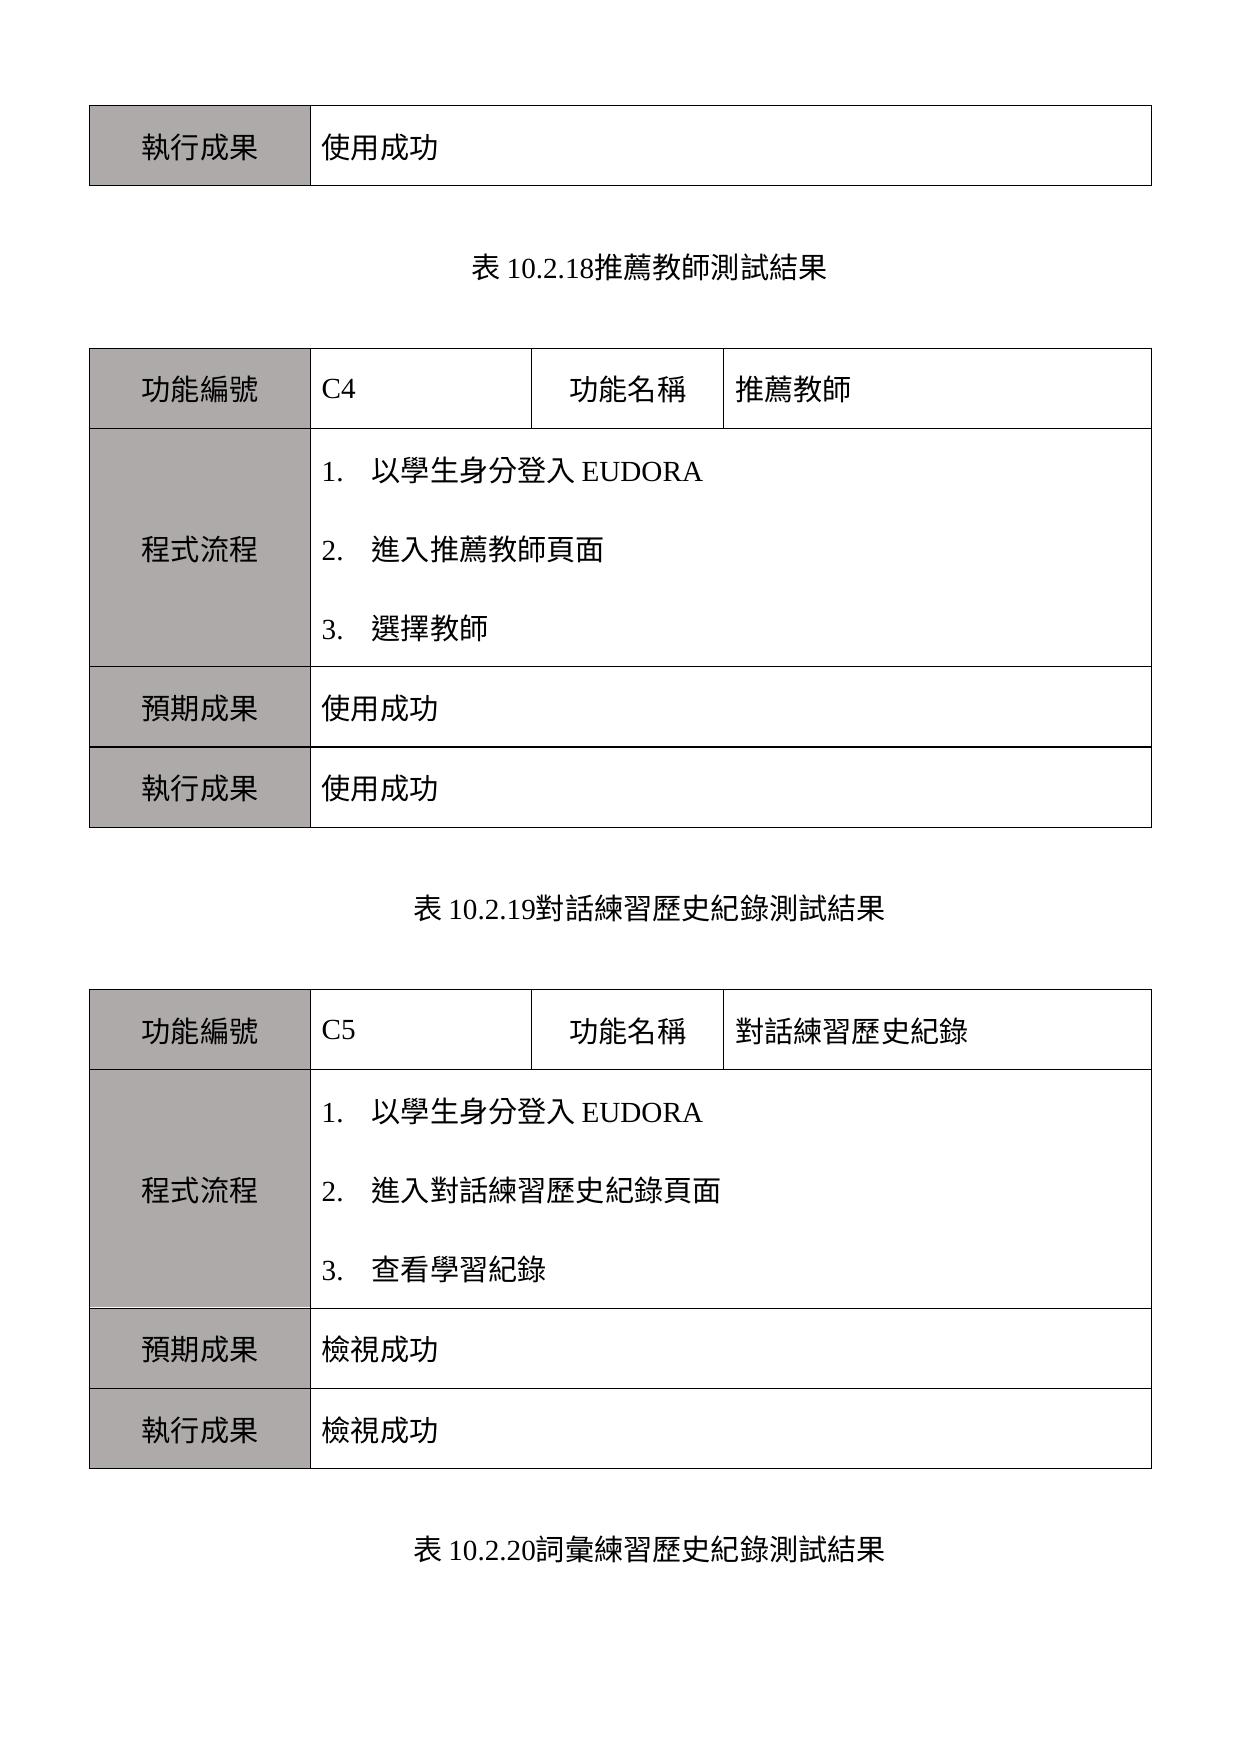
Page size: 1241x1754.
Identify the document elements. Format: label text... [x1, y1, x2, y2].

table_cell 使用成功 [311, 667, 1151, 746]
table_cell 使用成功 [311, 106, 1151, 185]
table_cell 以學生身分登入EUDORA 進入對話練習歷史紀錄頁面 查看學習紀錄 [311, 1070, 1151, 1307]
table_cell 以學生身分登入EUDORA 進入推薦教師頁面 選擇教師 [311, 429, 1151, 666]
table_cell 使用成功 [311, 748, 1151, 827]
table_cell 程式流程 [90, 429, 310, 666]
table_cell 執行成果 [90, 748, 310, 827]
table_cell 檢視成功 [311, 1309, 1151, 1388]
table_cell 執行成果 [90, 1389, 310, 1468]
table_cell 檢視成功 [311, 1389, 1151, 1468]
table_header C4 [311, 349, 531, 428]
table_cell 預期成果 [90, 1309, 310, 1388]
table_cell 執行成果 [90, 106, 310, 185]
table_header C5 [311, 990, 531, 1069]
table_header 推薦教師 [724, 349, 1151, 428]
table_cell 預期成果 [90, 667, 310, 746]
table_cell 程式流程 [90, 1070, 310, 1307]
table_header 功能名稱 [532, 990, 723, 1069]
table_header 功能編號 [90, 990, 310, 1069]
table_header 功能名稱 [532, 349, 723, 428]
table_header 功能編號 [90, 349, 310, 428]
table_header 對話練習歷史紀錄 [724, 990, 1151, 1069]
